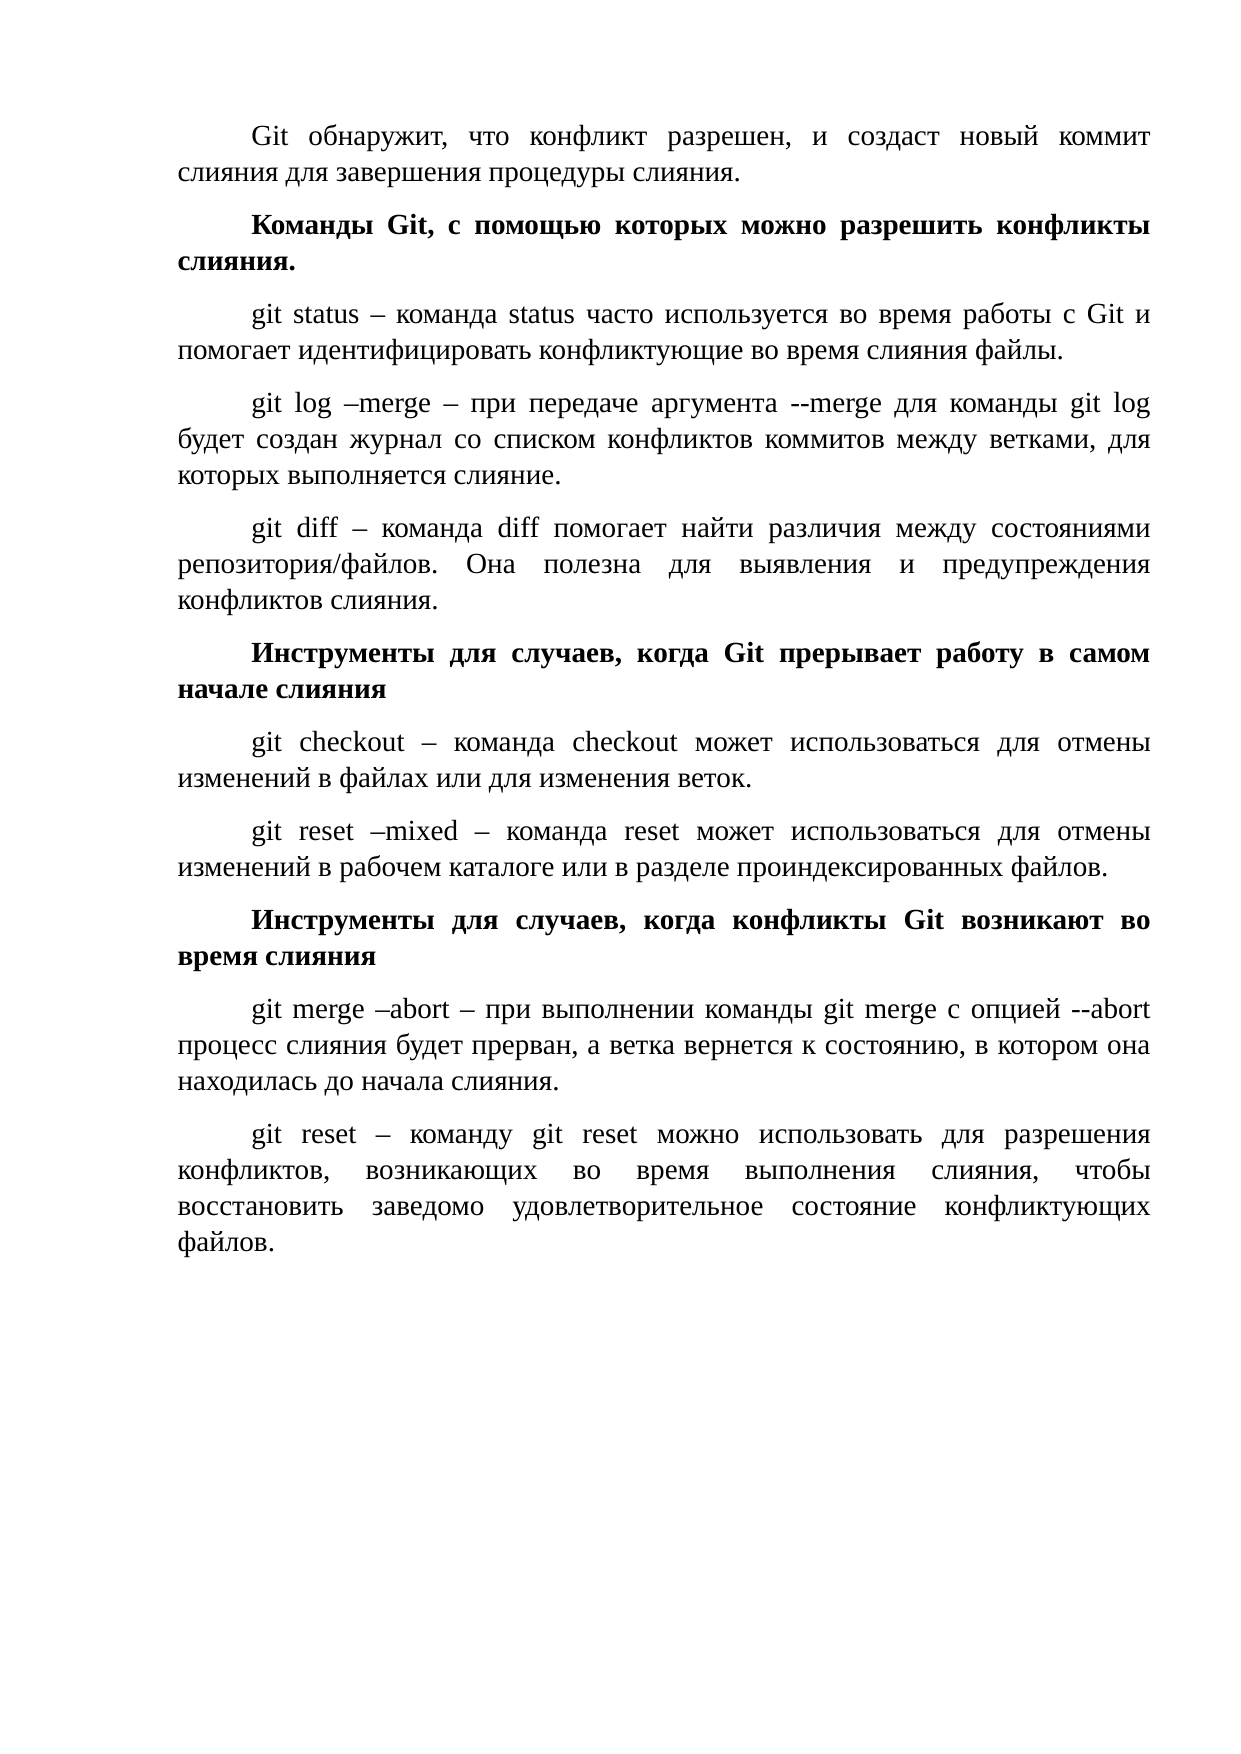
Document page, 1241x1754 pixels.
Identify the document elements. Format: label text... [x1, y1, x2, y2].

text Инструменты для случаев, когда Git прерывает работу в самом начале слияния [177, 635, 1152, 705]
text git reset – команду git reset можно использовать для разрешения конфликтов, возникающих во время выполнения слияния, чтобы восстановить заведомо удовлетворительное состояние конфликтующих файлов. [177, 1116, 1152, 1258]
text git reset –mixed – команда reset может использоваться для отмены изменений в рабочем каталоге или в разделе проиндексированных файлов. [177, 813, 1152, 883]
text git status – команда status часто используется во время работы с Git и помогает идентифицировать конфликтующие во время слияния файлы. [177, 296, 1152, 366]
text git diff – команда diff помогает найти различия между состояниями репозитория/файлов. Она полезна для выявления и предупреждения конфликтов слияния. [177, 510, 1152, 616]
text git merge –abort – при выполнении команды git merge с опцией --abort процесс слияния будет прерван, а ветка вернется к состоянию, в котором она находилась до начала слияния. [177, 991, 1152, 1097]
text Команды Git, с помощью которых можно разрешить конфликты слияния. [177, 207, 1152, 277]
text Инструменты для случаев, когда конфликты Git возникают во время слияния [177, 902, 1152, 972]
text git checkout – команда checkout может использоваться для отмены изменений в файлах или для изменения веток. [177, 724, 1152, 794]
text git log –merge – при передаче аргумента --merge для команды git log будет создан журнал со списком конфликтов коммитов между ветками, для которых выполняется слияние. [177, 385, 1152, 491]
text Git обнаружит, что конфликт разрешен, и создаст новый коммит слияния для завершения процедуры слияния. [177, 118, 1152, 188]
